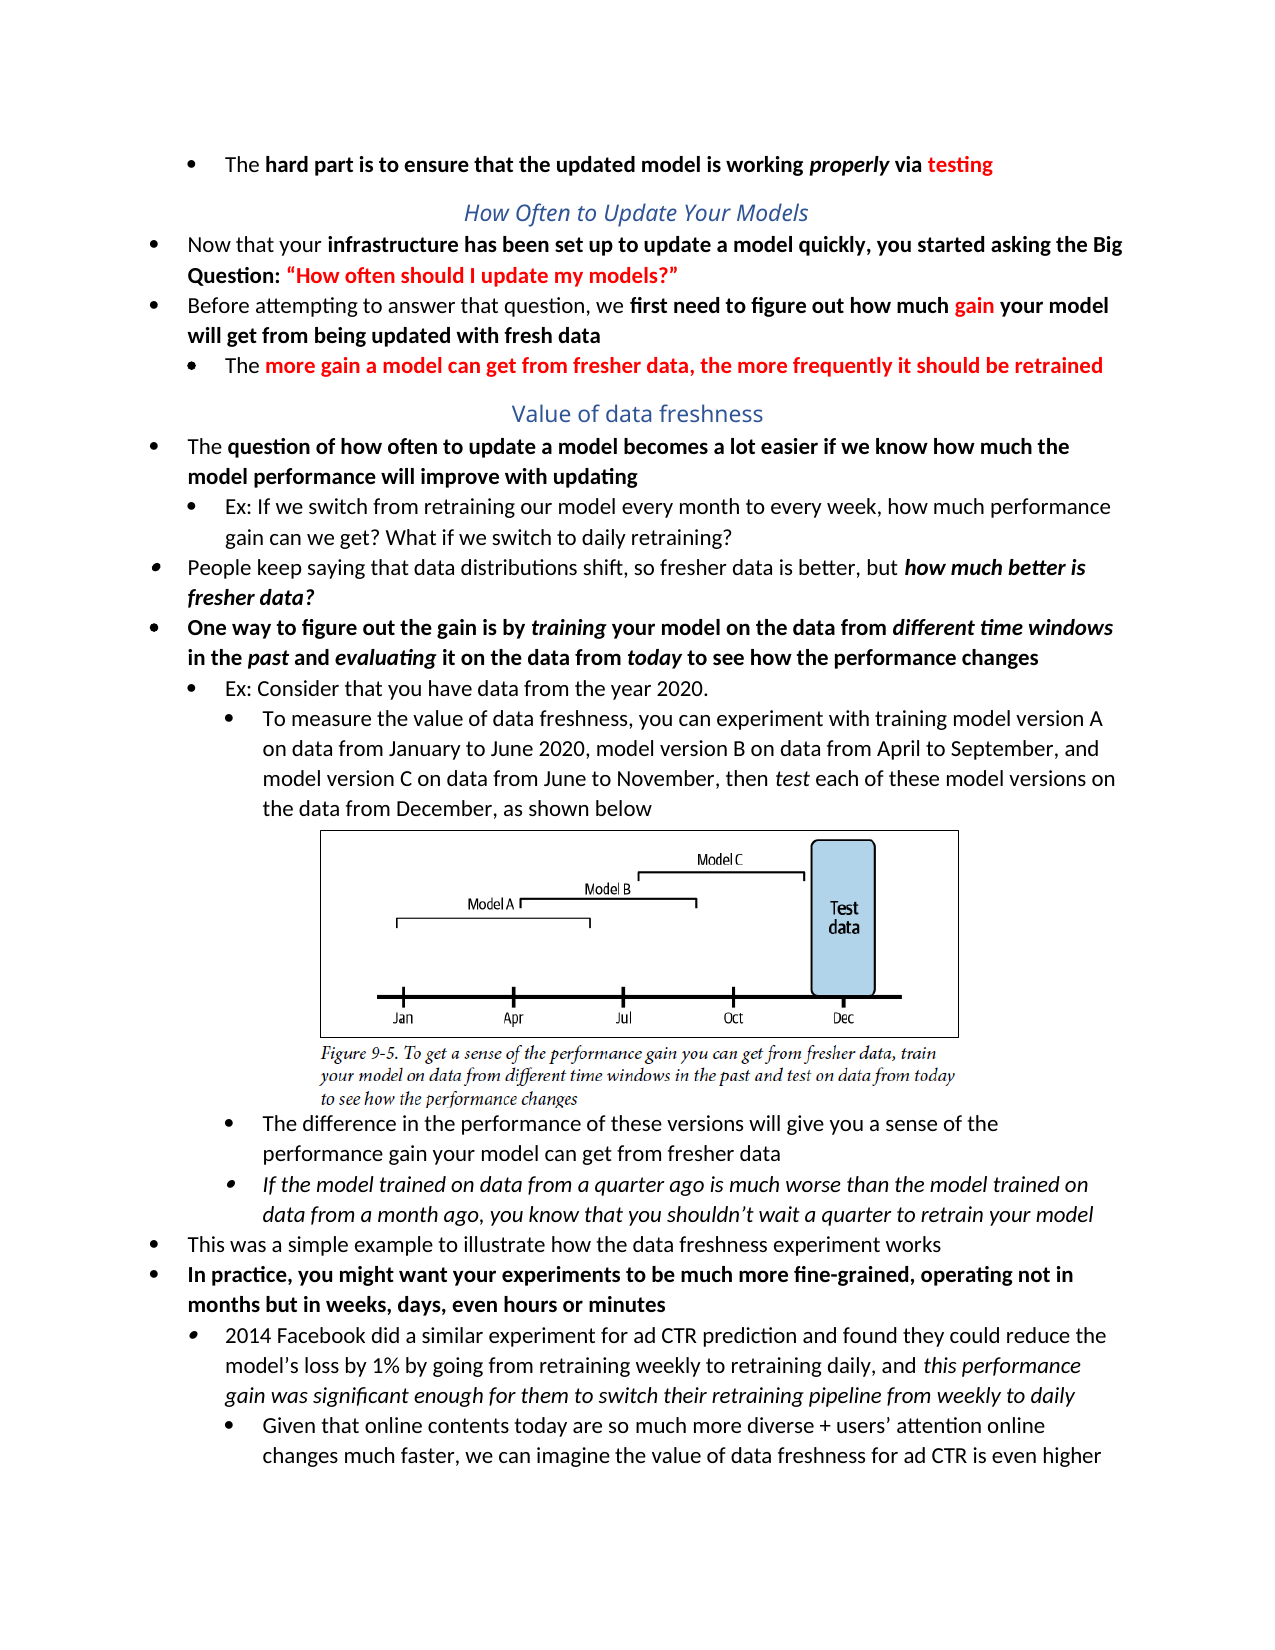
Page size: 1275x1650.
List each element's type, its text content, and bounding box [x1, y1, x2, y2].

list Given that online contents today are so much more diverse + users’ attention online changes much faster, we can imagine the value of data freshness for ad CTR is even higher [225, 1411, 1125, 1470]
list The question of how often to update a model becomes a lot easier if we know how much the model performance will improve with updating [150, 432, 1125, 490]
subtitle How Often to Update Your Models [150, 197, 1125, 228]
list 2014 Facebook did a similar experiment for ad CTR prediction and found they could reduce the model’s loss by 1% by going from retraining weekly to retraining daily, and this performance gain was significant enough for them to switch their retraining pipeline from weekly to daily [187, 1321, 1125, 1409]
list Before attempting to answer that question, we first need to figure out how much gain your model will get from being updated with fresh data [150, 291, 1125, 349]
list Ex: If we switch from retraining our model every month to every week, how much performance gain can we get? What if we switch to daily retraining? [187, 492, 1125, 551]
list In practice, you might want your experiments to be much more fine-grained, operating not in months but in weeks, days, even hours or minutes [150, 1260, 1125, 1319]
list If the model trained on data from a quarter ago is much worse than the model trained on data from a month ago, you know that you shouldn’t wait a quarter to retrain your model [225, 1170, 1125, 1228]
picture [314, 824, 961, 1108]
list One way to figure out the gain is by training your model on the data from different time windows in the past and evaluating it on the data from today to see how the performance changes [150, 613, 1125, 672]
list To measure the value of data freshness, you can experiment with training model version A on data from January to June 2020, model version B on data from April to September, and model version C on data from June to November, then test each of these model versions on the data from December, as shown below [225, 704, 1125, 823]
list The hard part is to ensure that the updated model is working properly via testing [187, 150, 1125, 178]
list The more gain a model can get from fresher data, the more frequently it should be retrained [187, 351, 1125, 379]
list People keep saying that data distributions shift, so fresher data is better, but how much better is fresher data? [150, 553, 1125, 611]
list The difference in the performance of these versions will give you a sense of the performance gain your model can get from fresher data [225, 1109, 1125, 1168]
list Now that your infrastructure has been set up to update a model quickly, you started asking the Big Question: “How often should I update my models?” [150, 231, 1125, 289]
subtitle Value of data freshness [150, 398, 1125, 429]
list Ex: Consider that you have data from the year 2020. [187, 674, 1125, 702]
list This was a simple example to illustrate how the data freshness experiment works [150, 1230, 1125, 1258]
